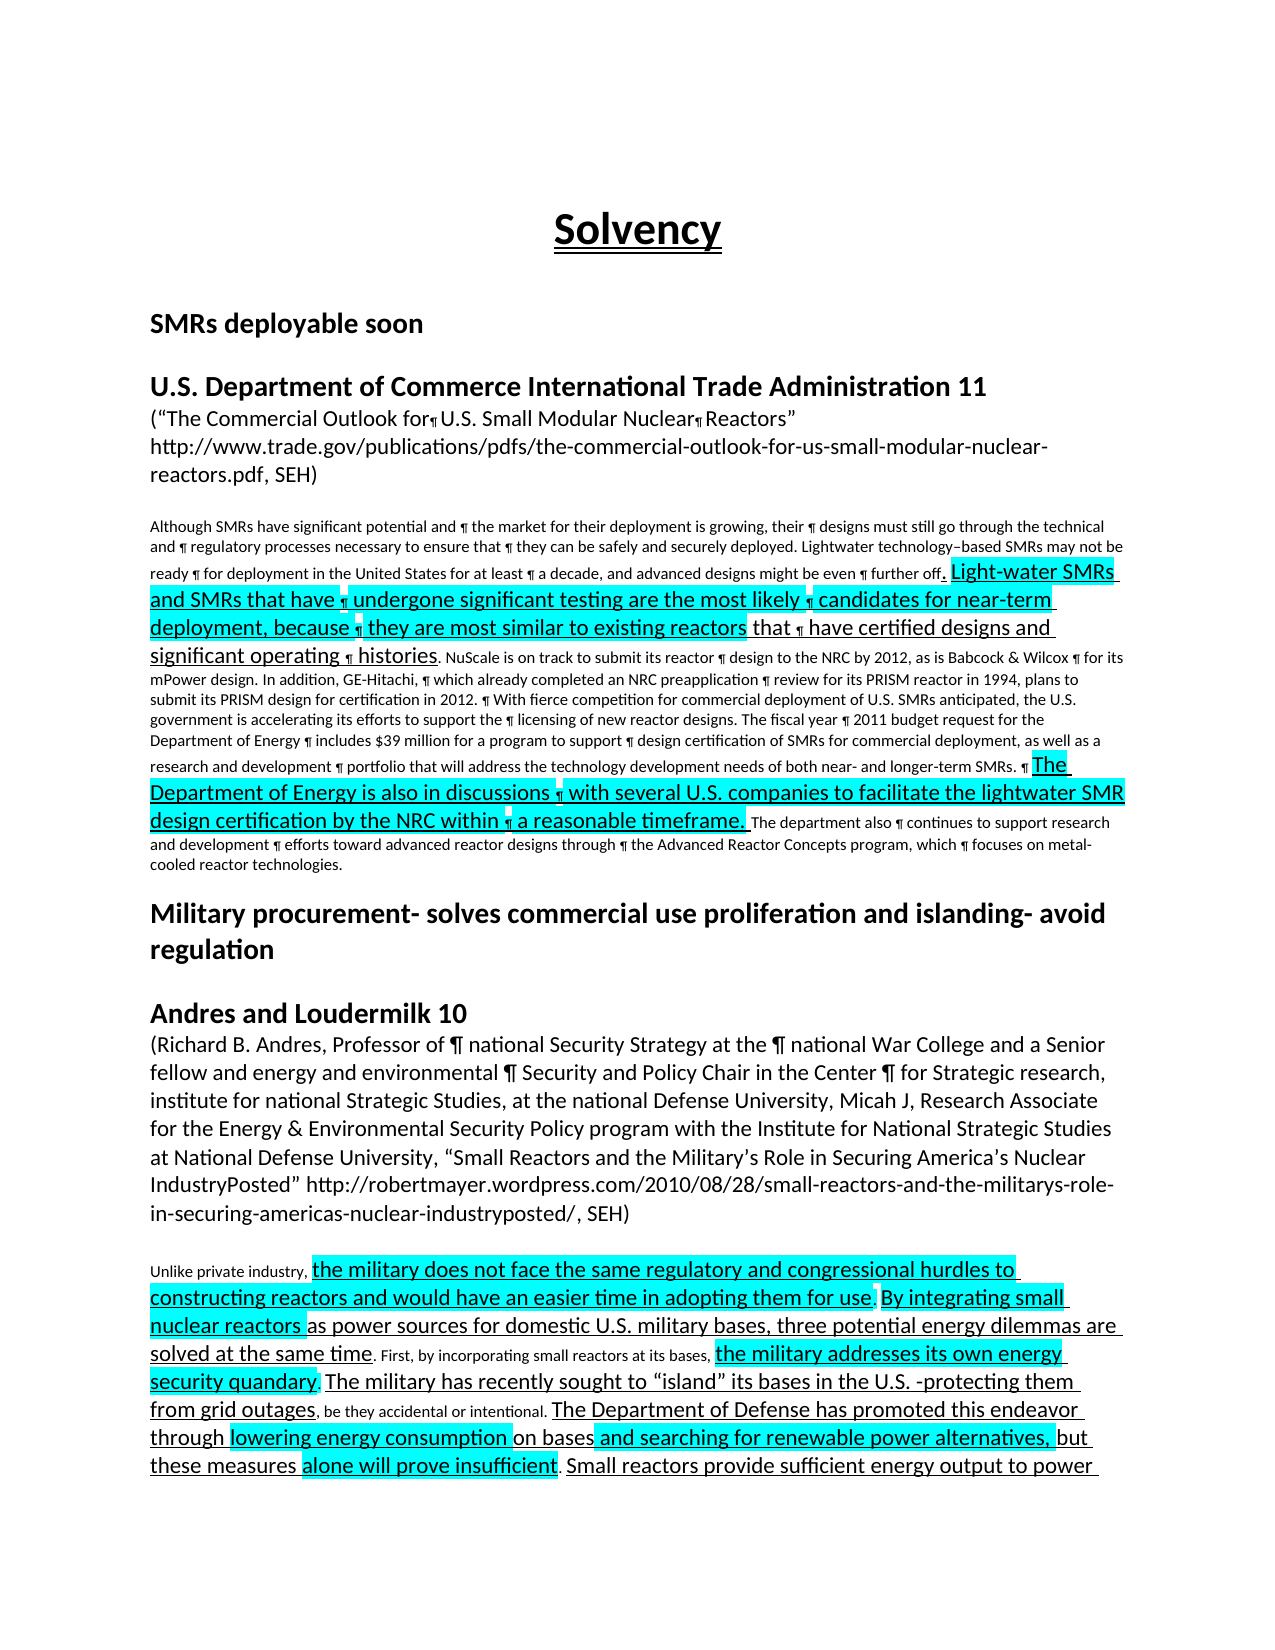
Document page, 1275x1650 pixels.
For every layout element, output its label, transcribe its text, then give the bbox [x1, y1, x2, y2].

subtitle Military procurement- solves commercial use proliferation and islanding- avoid regulation [150, 896, 1125, 967]
text U.S. Department of Commerce International Trade Administration 11 [150, 368, 1125, 404]
text (“The Commercial Outlook for¶ U.S. Small Modular Nuclear¶ Reactors” http://www.trade.gov/publications/pdfs/the-commercial-outlook-for-us-small-modular-nuclear-reactors.pdf, SEH) [150, 404, 1125, 488]
text (Richard B. Andres, Professor of ¶ national Security Strategy at the ¶ national War College and a Senior fellow and energy and environmental ¶ Security and Policy Chair in the Center ¶ for Strategic research, institute for national Strategic Studies, at the national Defense University, Micah J, Research Associate for the Energy & Environmental Security Policy program with the Institute for National Strategic Studies at National Defense University, “Small Reactors and the Military’s Role in Securing America’s Nuclear IndustryPosted” http://robertmayer.wordpress.com/2010/08/28/small-reactors-and-the-militarys-role-in-securing-americas-nuclear-industryposted/, SEH) [150, 1031, 1125, 1227]
subtitle SMRs deployable soon [150, 305, 1125, 340]
subtitle Solvency [150, 200, 1125, 256]
text Although SMRs have significant potential and ¶ the market for their deployment is growing, their ¶ designs must still go through the technical and ¶ regulatory processes necessary to ensure that ¶ they can be safely and securely deployed. Lightwater technology–based SMRs may not be ready ¶ for deployment in the United States for at least ¶ a decade, and advanced designs might be even ¶ further off. Light-water SMRs and SMRs that have ¶ undergone significant testing are the most likely ¶ candidates for near-term deployment, because ¶ they are most similar to existing reactors that ¶ have certified designs and significant operating ¶ histories. NuScale is on track to submit its reactor ¶ design to the NRC by 2012, as is Babcock & Wilcox ¶ for its mPower design. In addition, GE-Hitachi, ¶ which already completed an NRC preapplication ¶ review for its PRISM reactor in 1994, plans to submit its PRISM design for certification in 2012. ¶ With fierce competition for commercial deployment of U.S. SMRs anticipated, the U.S. government is accelerating its efforts to support the ¶ licensing of new reactor designs. The fiscal year ¶ 2011 budget request for the Department of Energy ¶ includes $39 million for a program to support ¶ design certification of SMRs for commercial deployment, as well as a research and development ¶ portfolio that will address the technology development needs of both near- and longer-term SMRs. ¶ The Department of Energy is also in discussions ¶ with several U.S. companies to facilitate the lightwater SMR design certification by the NRC within ¶ a reasonable timeframe. The department also ¶ continues to support research and development ¶ efforts toward advanced reactor designs through ¶ the Advanced Reactor Concepts program, which ¶ focuses on metal-cooled reactor technologies. [150, 516, 1125, 788]
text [150, 1255, 1125, 1479]
text Andres and Loudermilk 10 [150, 995, 1125, 1031]
